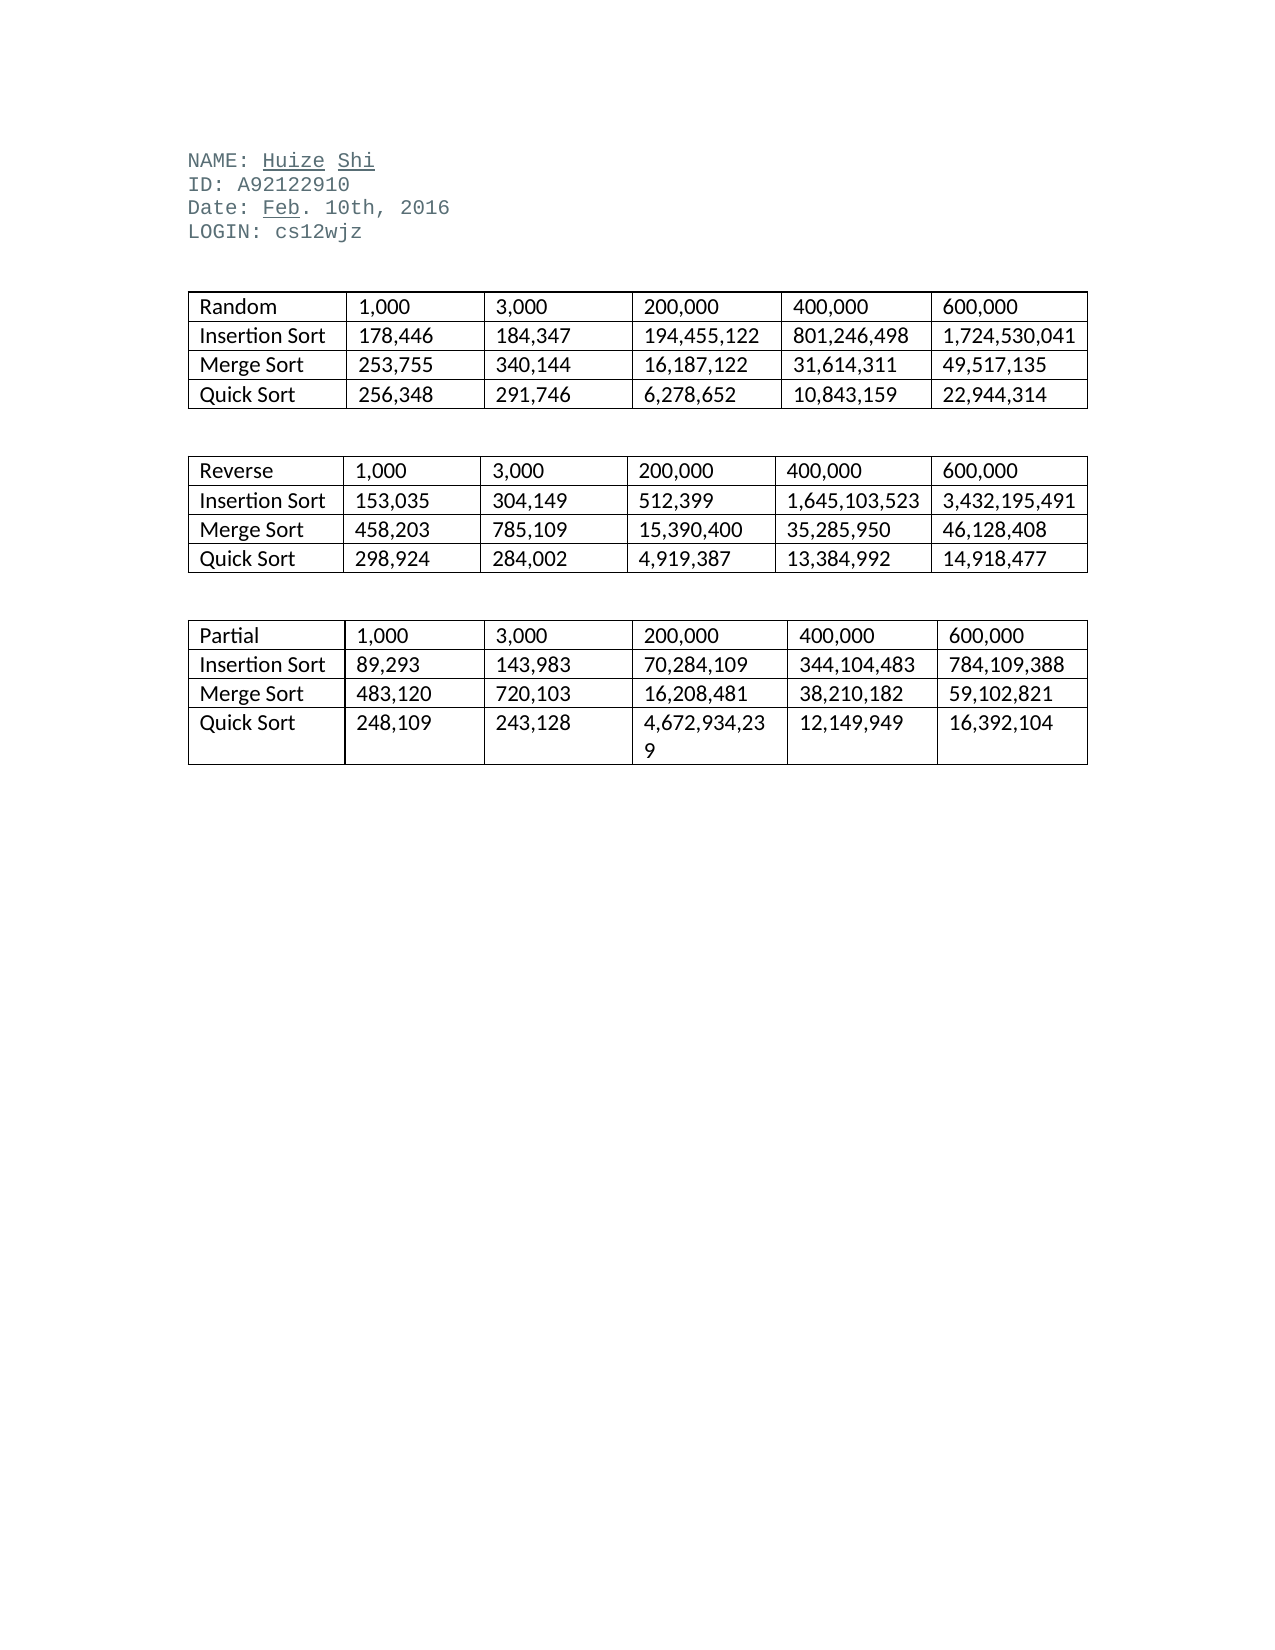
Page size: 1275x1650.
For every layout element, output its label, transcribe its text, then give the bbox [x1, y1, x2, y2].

table_header Random [189, 293, 346, 321]
table_cell 194,455,122 [633, 322, 781, 349]
table_cell 16,392,104 [938, 708, 1087, 764]
table_cell 483,120 [346, 679, 484, 707]
table_cell 785,109 [481, 515, 627, 543]
table_cell Quick Sort [189, 544, 343, 572]
table_cell 59,102,821 [938, 679, 1087, 707]
table_cell Insertion Sort [189, 650, 344, 678]
table_cell 16,187,122 [633, 351, 781, 379]
table_cell Insertion Sort [189, 486, 343, 514]
table_cell Quick Sort [189, 380, 346, 408]
table_header 400,000 [788, 621, 937, 649]
table_header 1,000 [346, 621, 484, 649]
table_cell Insertion Sort [189, 322, 346, 349]
table_cell 3,432,195,491 [932, 486, 1087, 514]
table_header 400,000 [776, 457, 931, 485]
table_cell 340,144 [485, 351, 632, 379]
table_cell 46,128,408 [932, 515, 1087, 543]
table_header 600,000 [932, 293, 1087, 321]
table_cell 720,103 [485, 679, 632, 707]
table_cell 184,347 [485, 322, 632, 349]
table_cell 253,755 [347, 351, 484, 379]
table_header 1,000 [347, 293, 484, 321]
table_header 3,000 [485, 621, 632, 649]
table_cell 16,208,481 [633, 679, 787, 707]
table_cell 15,390,400 [628, 515, 775, 543]
table_cell 178,446 [347, 322, 484, 349]
table_cell 298,924 [344, 544, 480, 572]
table_cell 1,724,530,041 [932, 322, 1087, 349]
table_cell 1,645,103,523 [776, 486, 931, 514]
table_cell 512,399 [628, 486, 775, 514]
table_cell 4,672,934,239 [633, 708, 787, 764]
table_cell 304,149 [481, 486, 627, 514]
table_cell 4,919,387 [628, 544, 775, 572]
table_header 200,000 [628, 457, 775, 485]
table_cell 10,843,159 [782, 380, 931, 408]
table_cell 784,109,388 [938, 650, 1087, 678]
table_cell 12,149,949 [788, 708, 937, 764]
table_cell 14,918,477 [932, 544, 1087, 572]
table_cell 49,517,135 [932, 351, 1087, 379]
table_cell 248,109 [346, 708, 484, 764]
table_cell 801,246,498 [782, 322, 931, 349]
table_header 400,000 [782, 293, 931, 321]
table_header Reverse [189, 457, 343, 485]
table_header 1,000 [344, 457, 480, 485]
table_cell 153,035 [344, 486, 480, 514]
table_cell 6,278,652 [633, 380, 781, 408]
table_cell 143,983 [485, 650, 632, 678]
table_header 600,000 [938, 621, 1087, 649]
table_header 3,000 [485, 293, 632, 321]
table_header 200,000 [633, 293, 781, 321]
table_header Partial [189, 621, 344, 649]
table_cell 344,104,483 [788, 650, 937, 678]
table_cell Merge Sort [189, 351, 346, 379]
table_header 200,000 [633, 621, 787, 649]
table_cell 38,210,182 [788, 679, 937, 707]
text Date: Feb. 10th, 2016 [187, 197, 1087, 221]
text LOGIN: cs12wjz [187, 221, 1087, 244]
table_cell 243,128 [485, 708, 632, 764]
table_cell 35,285,950 [776, 515, 931, 543]
table_cell 22,944,314 [932, 380, 1087, 408]
table_cell 13,384,992 [776, 544, 931, 572]
table_cell Quick Sort [189, 708, 344, 764]
table_cell 70,284,109 [633, 650, 787, 678]
table_header 3,000 [481, 457, 627, 485]
text ID: A92122910 [187, 174, 1087, 197]
table_cell Merge Sort [189, 515, 343, 543]
table_cell 31,614,311 [782, 351, 931, 379]
text NAME: Huize Shi [187, 150, 1087, 174]
table_cell 89,293 [346, 650, 484, 678]
table_cell 284,002 [481, 544, 627, 572]
table_cell Merge Sort [189, 679, 344, 707]
table_cell 458,203 [344, 515, 480, 543]
table_cell 256,348 [347, 380, 484, 408]
table_cell 291,746 [485, 380, 632, 408]
table_header 600,000 [932, 457, 1087, 485]
